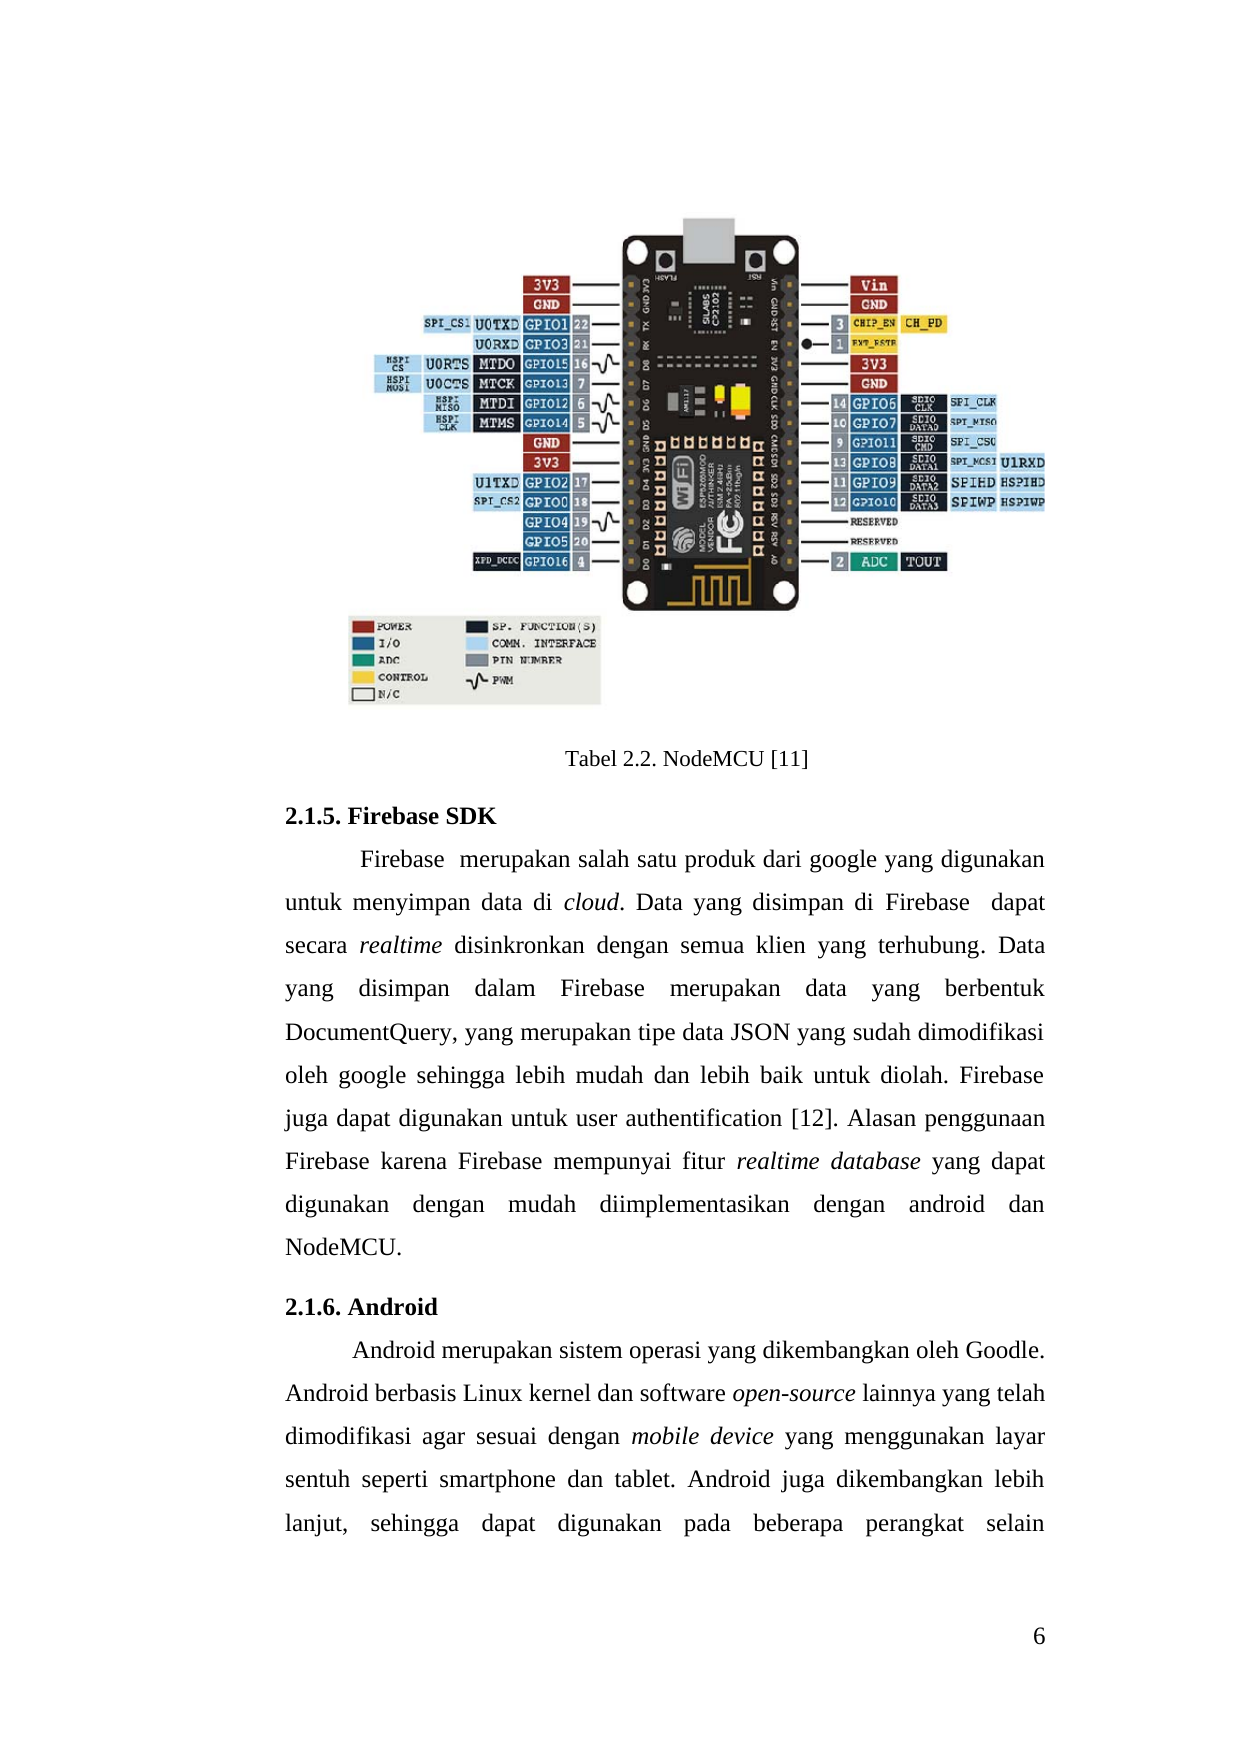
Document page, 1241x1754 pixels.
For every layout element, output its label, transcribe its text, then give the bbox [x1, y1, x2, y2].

text Tabel 2.2. NodeMCU [210, 745, 1045, 771]
picture [328, 195, 1080, 714]
subtitle 2.1.6. Android [285, 1292, 1045, 1321]
text Firebase merupakan salah satu produk dari google yang digunakan untuk menyimpan data di cloud. Data yang disimpan di Firebase dapat secara realtime disinkronkan dengan semua klien yang terhubung. Data yang disimpan dalam Firebase merupakan data yang berbentuk DocumentQuery, yang merupakan tipe data JSON yang sudah dimodifikasi oleh google sehingga lebih mudah dan lebih baik untuk diolah. Firebase juga dapat digunakan untuk user authentification . Alasan penggunaan Firebase karena Firebase mempunyai fitur realtime database yang dapat digunakan dengan mudah diimplementasikan dengan android dan NodeMCU. [285, 844, 1045, 1261]
subtitle 2.1.5. Firebase SDK [285, 801, 1045, 830]
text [285, 1335, 1045, 1536]
